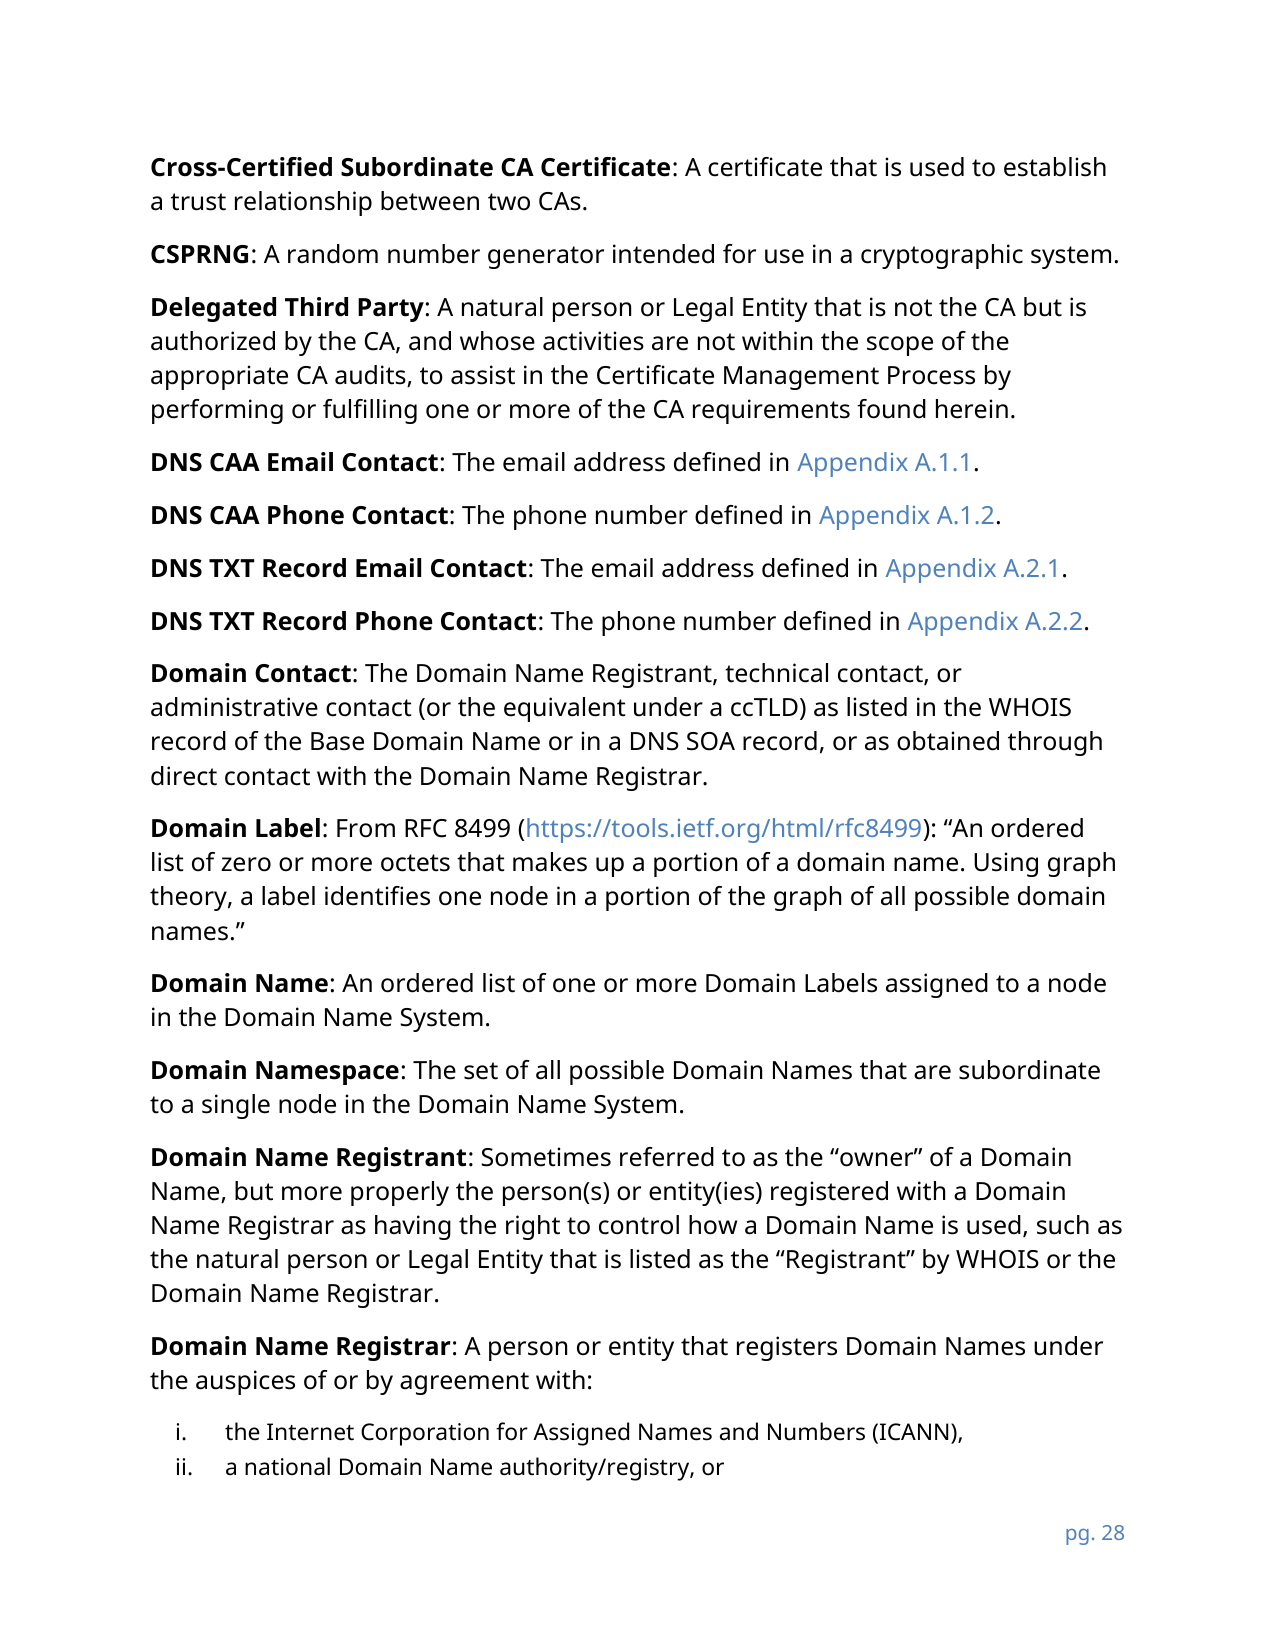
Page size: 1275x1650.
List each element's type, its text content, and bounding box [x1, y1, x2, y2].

text Domain Namespace: The set of all possible Domain Names that are subordinate to a single node in the Domain Name System. [150, 1053, 1125, 1121]
text Domain Name Registrant: Sometimes referred to as the “owner” of a Domain Name, but more properly the person(s) or entity(ies) registered with a Domain Name Registrar as having the right to control how a Domain Name is used, such as the natural person or Legal Entity that is listed as the “Registrant” by WHOIS or the Domain Name Registrar. [150, 1140, 1125, 1310]
text Domain Contact: The Domain Name Registrant, technical contact, or administrative contact (or the equivalent under a ccTLD) as listed in the WHOIS record of the Base Domain Name or in a DNS SOA record, or as obtained through direct contact with the Domain Name Registrar. [150, 656, 1125, 792]
text DNS CAA Email Contact: The email address defined in Appendix A.1.1. [150, 445, 1125, 479]
text CSPRNG: A random number generator intended for use in a cryptographic system. [150, 237, 1125, 271]
text Domain Label: From RFC 8499 (https://tools.ietf.org/html/rfc8499): “An ordered list of zero or more octets that makes up a portion of a domain name. Using graph theory, a label identifies one node in a portion of the graph of all possible domain names.” [150, 811, 1125, 947]
list a national Domain Name authority/registry, or [175, 1451, 1125, 1482]
text DNS TXT Record Email Contact: The email address defined in Appendix A.2.1. [150, 550, 1125, 584]
text DNS CAA Phone Contact: The phone number defined in Appendix A.1.2. [150, 497, 1125, 532]
text Domain Name Registrar: A person or entity that registers Domain Names under the auspices of or by agreement with: [150, 1329, 1125, 1397]
list the Internet Corporation for Assigned Names and Numbers (ICANN), [175, 1416, 1125, 1447]
text Cross-Certified Subordinate CA Certificate: A certificate that is used to establish a trust relationship between two CAs. [150, 150, 1125, 218]
text Delegated Third Party: A natural person or Legal Entity that is not the CA but is authorized by the CA, and whose activities are not within the scope of the appropriate CA audits, to assist in the Certificate Management Process by performing or fulfilling one or more of the CA requirements found herein. [150, 290, 1125, 426]
text DNS TXT Record Phone Contact: The phone number defined in Appendix A.2.2. [150, 603, 1125, 637]
text Domain Name: An ordered list of one or more Domain Labels assigned to a node in the Domain Name System. [150, 966, 1125, 1034]
